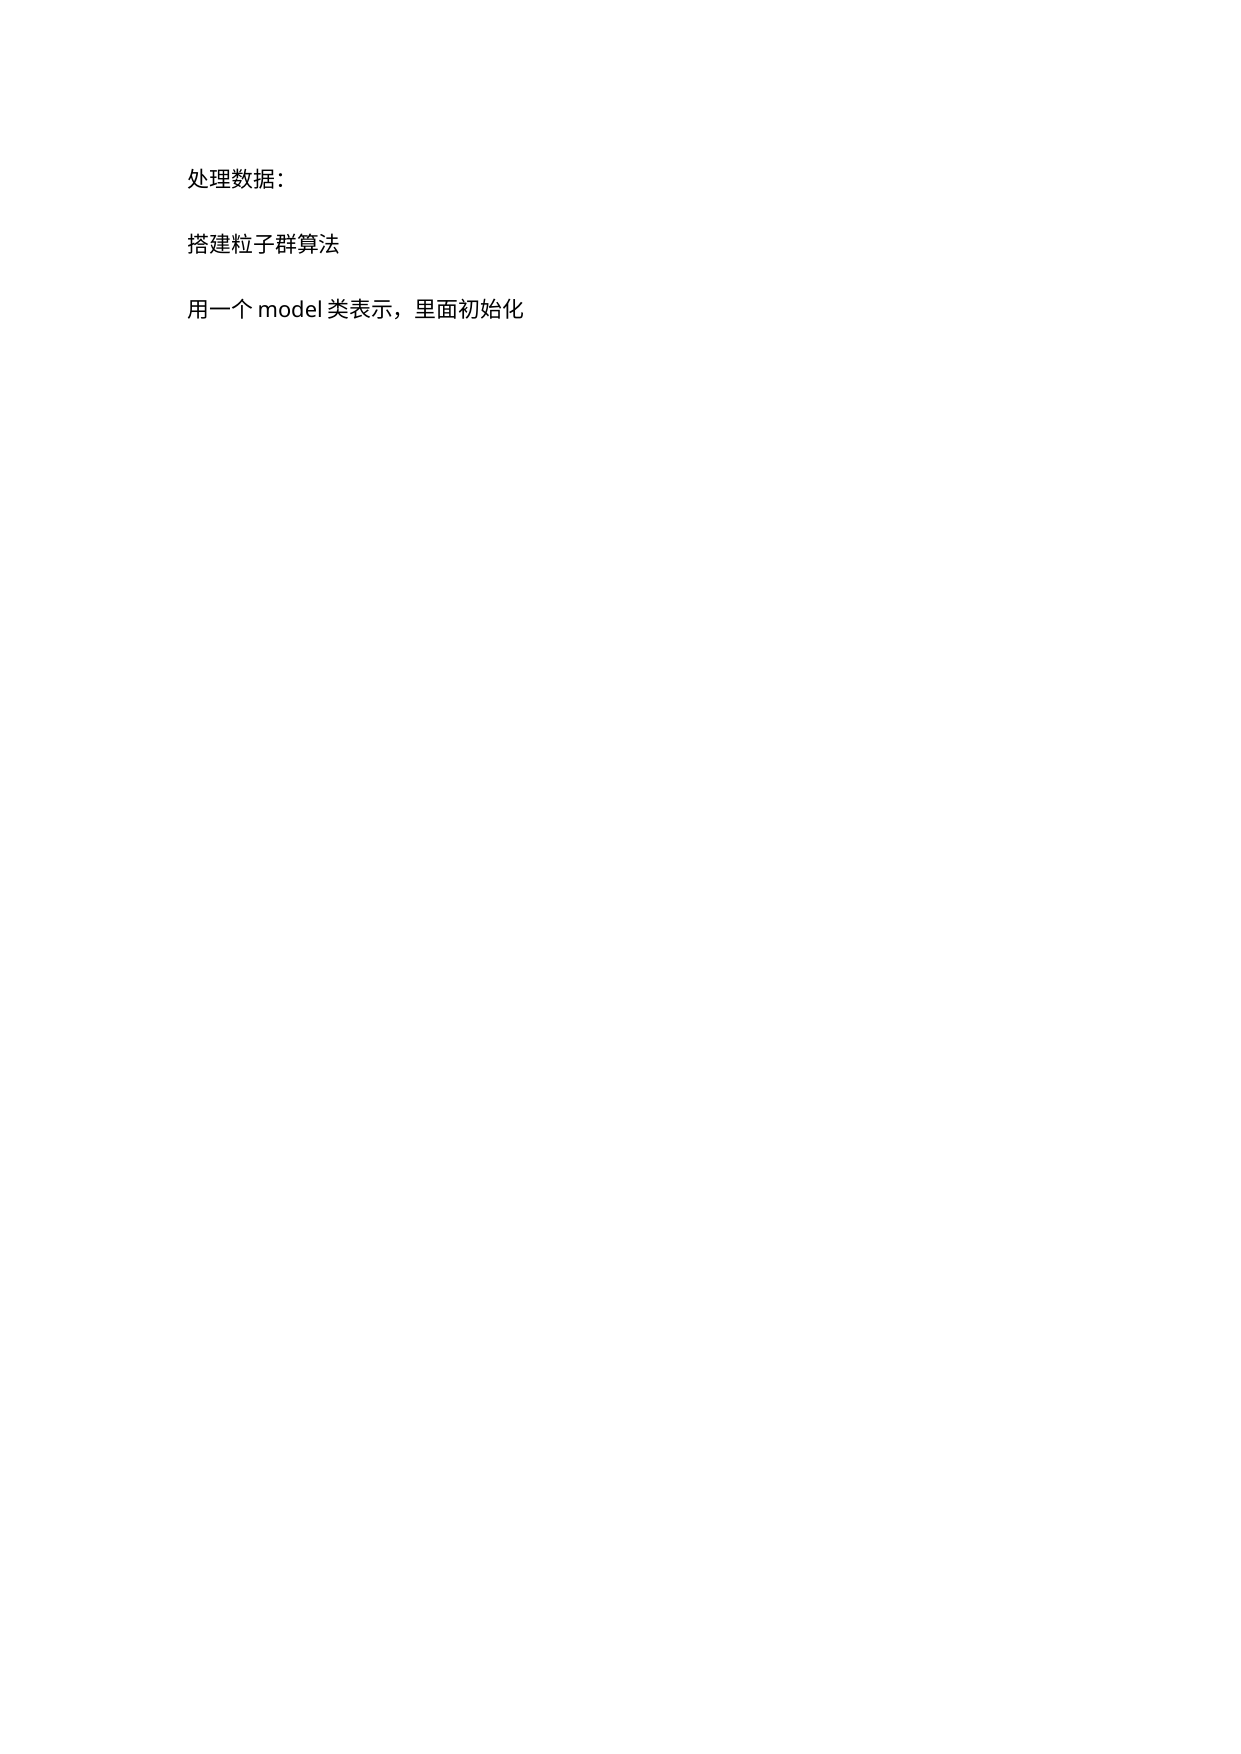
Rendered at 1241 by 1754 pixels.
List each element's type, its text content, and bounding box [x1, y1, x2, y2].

text 搭建粒子群算法 [187, 227, 1053, 259]
text 处理数据： [187, 162, 1053, 194]
text 用一个model类表示，里面初始化 [187, 292, 1053, 324]
